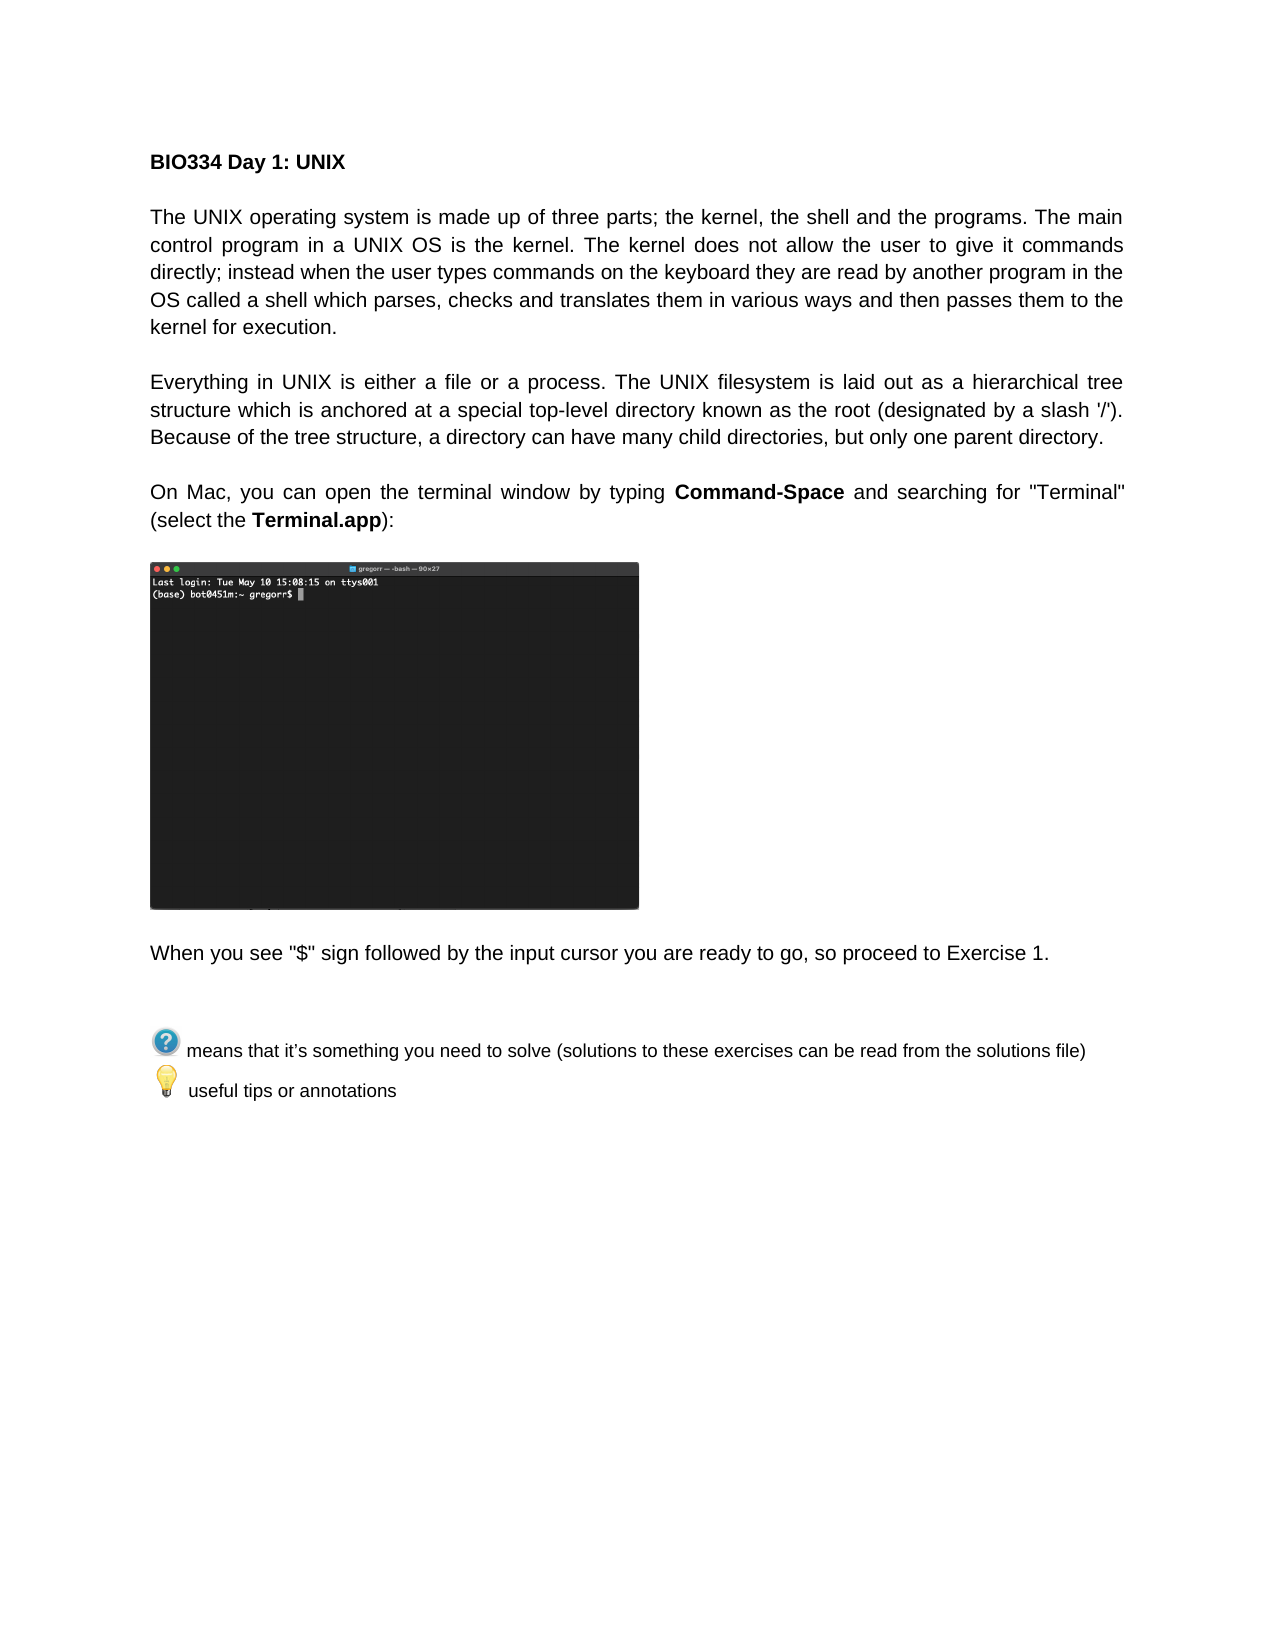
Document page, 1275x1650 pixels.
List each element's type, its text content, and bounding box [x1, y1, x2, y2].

text BIO334 Day 1: UNIX [150, 150, 1125, 174]
text useful tips or annotations [150, 1065, 1125, 1102]
text The UNIX operating system is made up of three parts; the kernel, the shell and the programs. The main control program in a UNIX OS is the kernel. The kernel does not allow the user to give it commands directly; instead when the user types commands on the keyboard they are read by another program in the OS called a shell which parses, checks and translates them in various ways and then passes them to the kernel for execution. [150, 205, 1125, 339]
text means that it’s something you need to solve (solutions to these exercises can be read from the solutions file) [150, 1026, 1125, 1062]
picture [150, 1065, 183, 1098]
picture [150, 562, 640, 910]
picture [150, 1026, 182, 1058]
text Everything in UNIX is either a file or a process. The UNIX filesystem is laid out as a hierarchical tree structure which is anchored at a special top-level directory known as the root (designated by a slash '/'). Because of the tree structure, a directory can have many child directories, but only one parent directory. [150, 370, 1125, 449]
text On Mac, you can open the terminal window by typing Command-Space and searching for "Terminal" (select the Terminal.app): [150, 480, 1125, 531]
text When you see "$" sign followed by the input cursor you are ready to go, so proceed to Exercise 1. [150, 941, 1125, 965]
